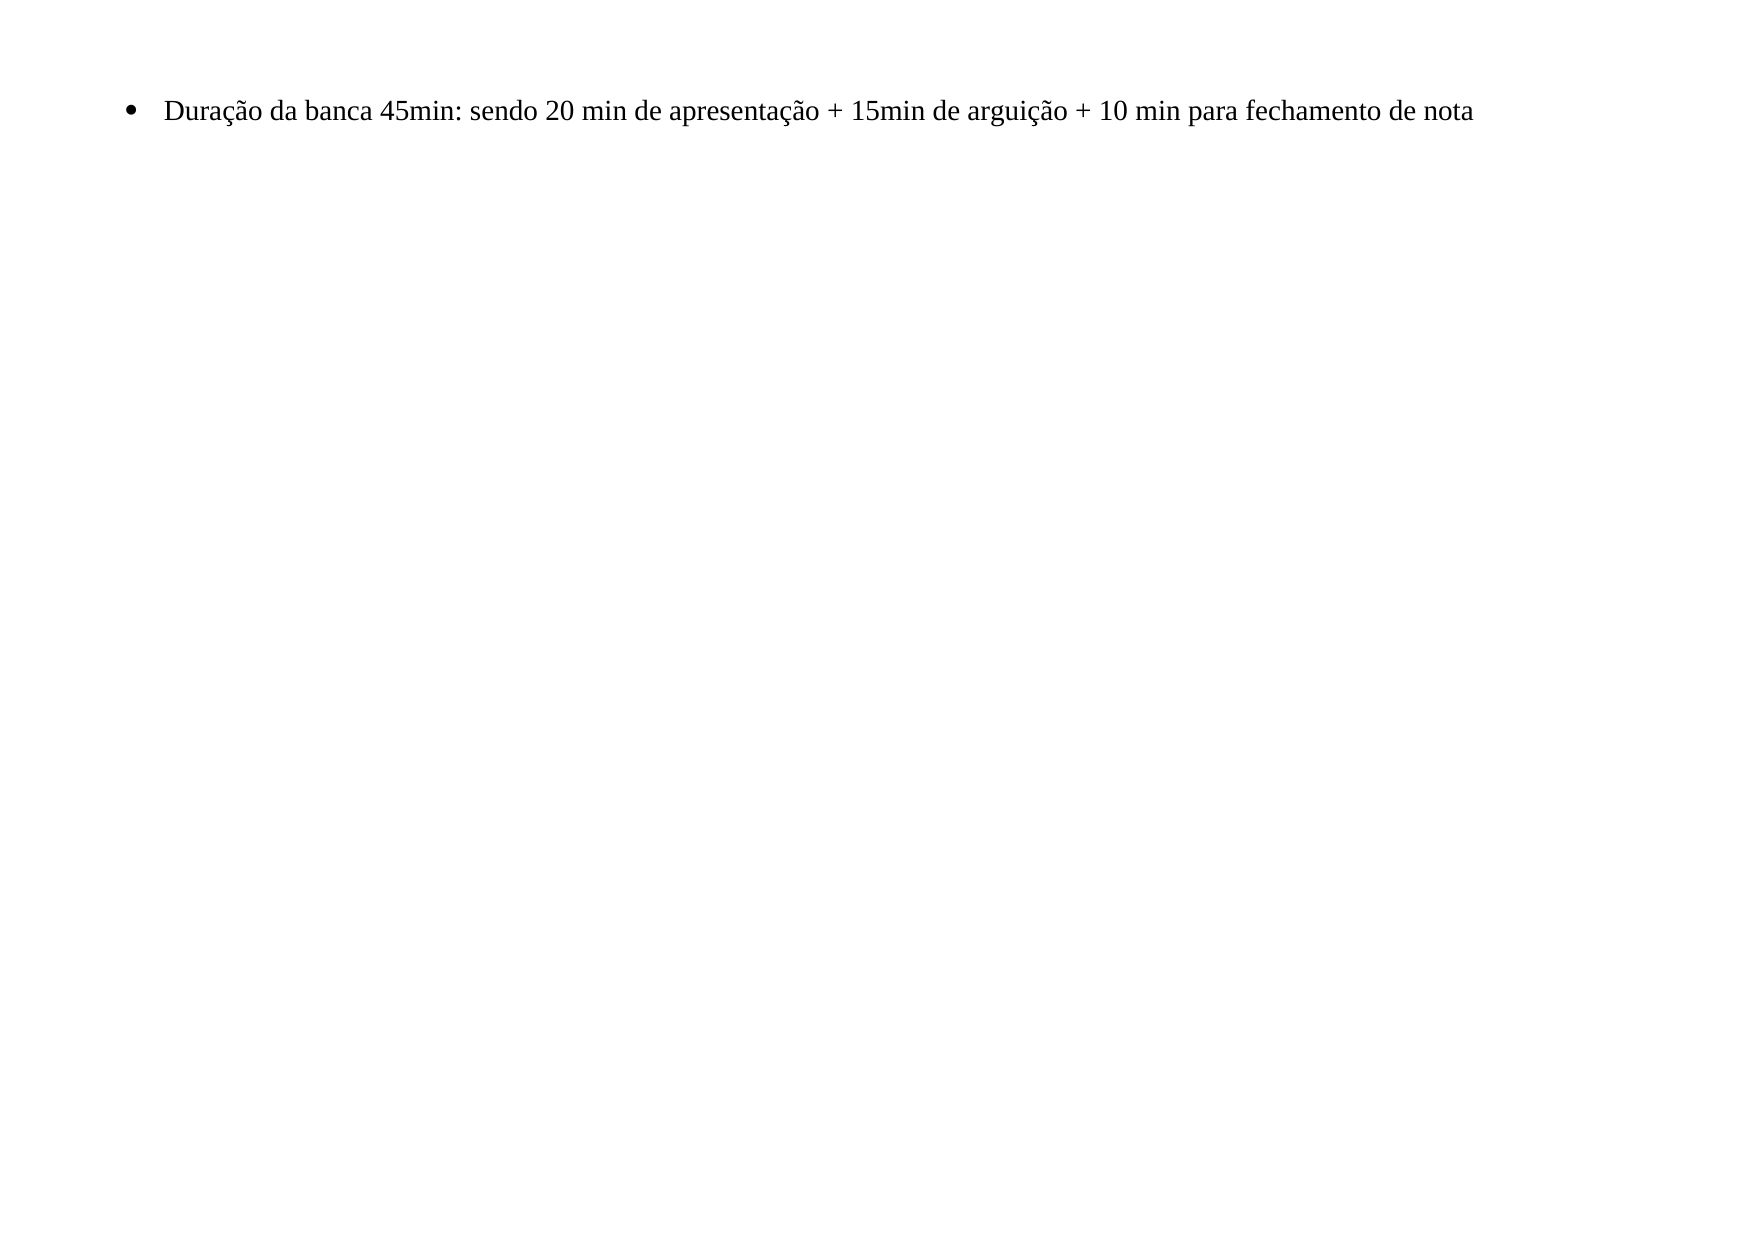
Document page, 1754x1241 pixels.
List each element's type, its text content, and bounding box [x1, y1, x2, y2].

list Duração da banca 45min: sendo 20 min de apresentação + 15min de arguição + 10 min para fechamento de nota [126, 93, 1665, 126]
